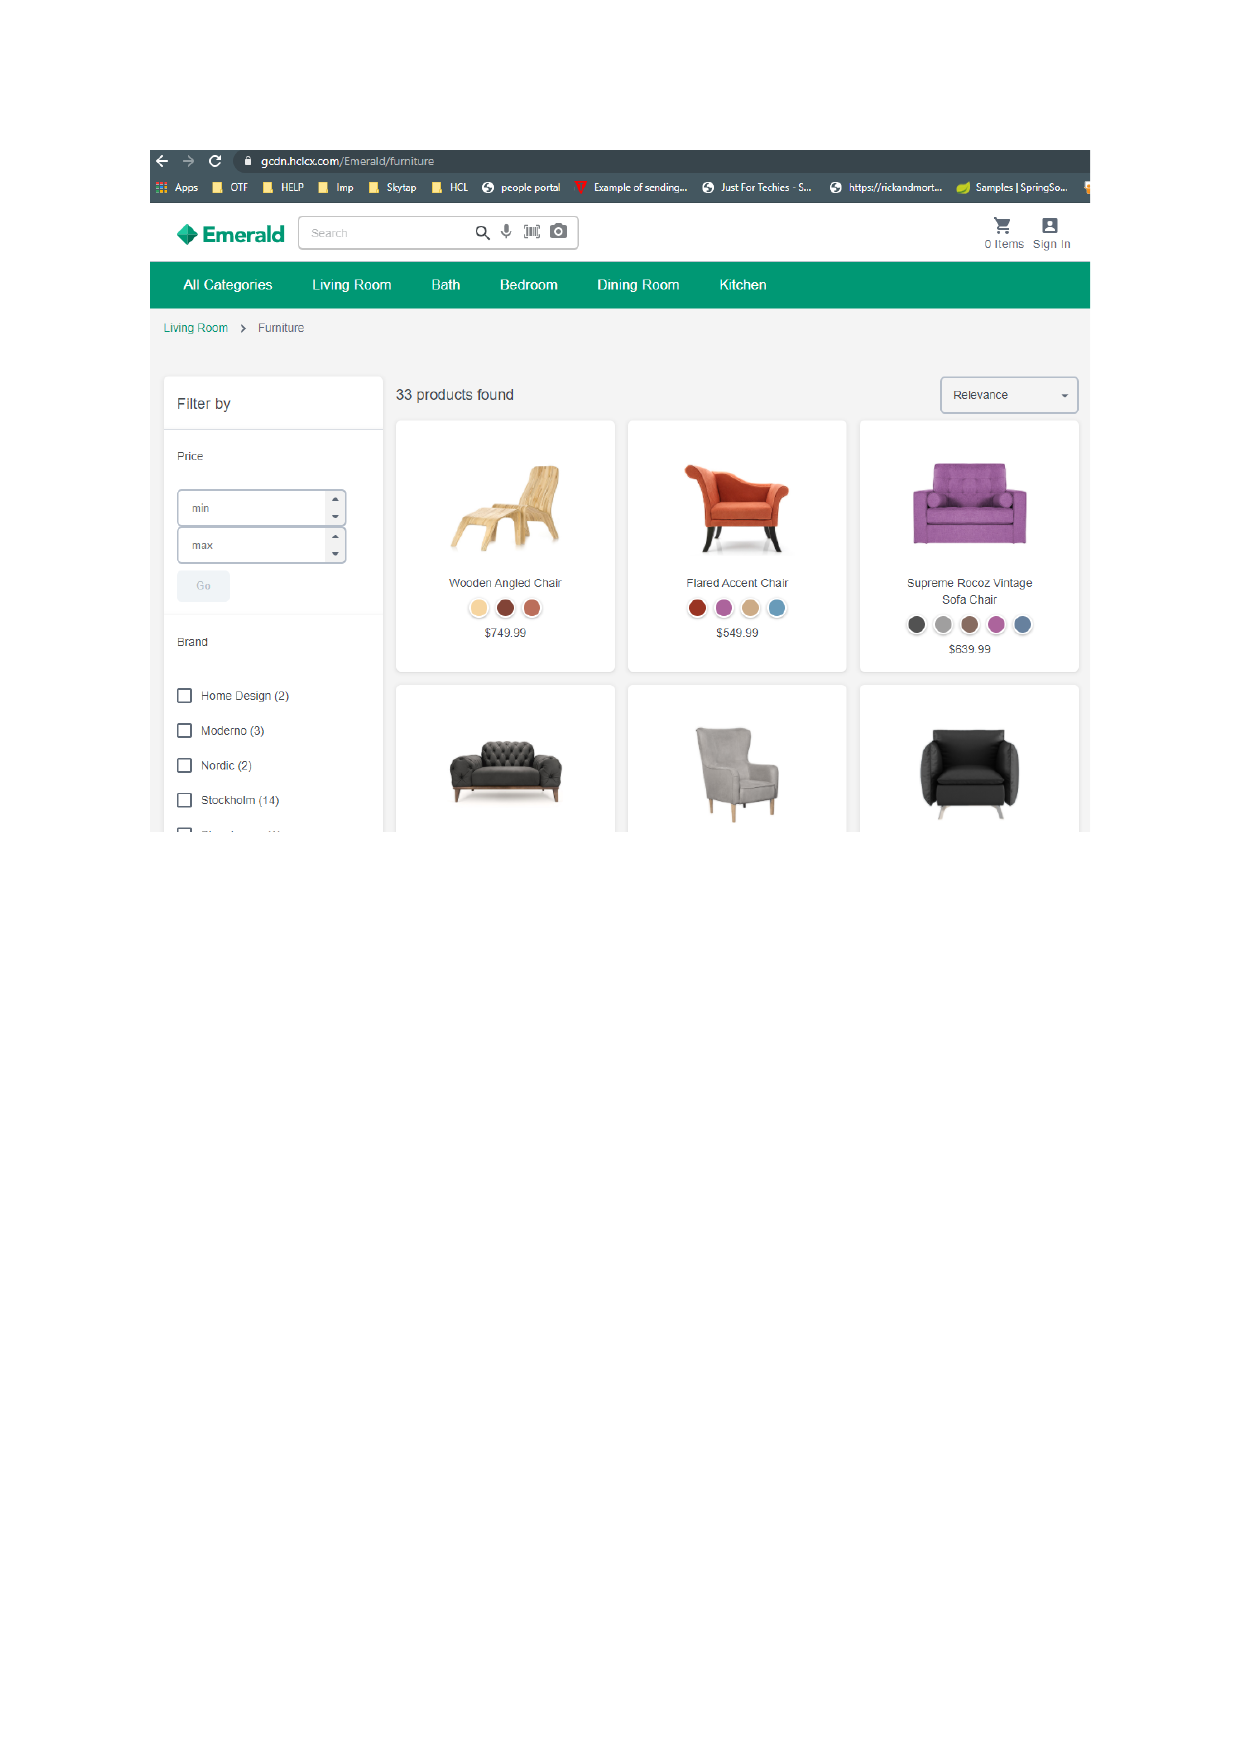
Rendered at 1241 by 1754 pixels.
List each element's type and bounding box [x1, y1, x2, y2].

picture [150, 150, 1091, 832]
